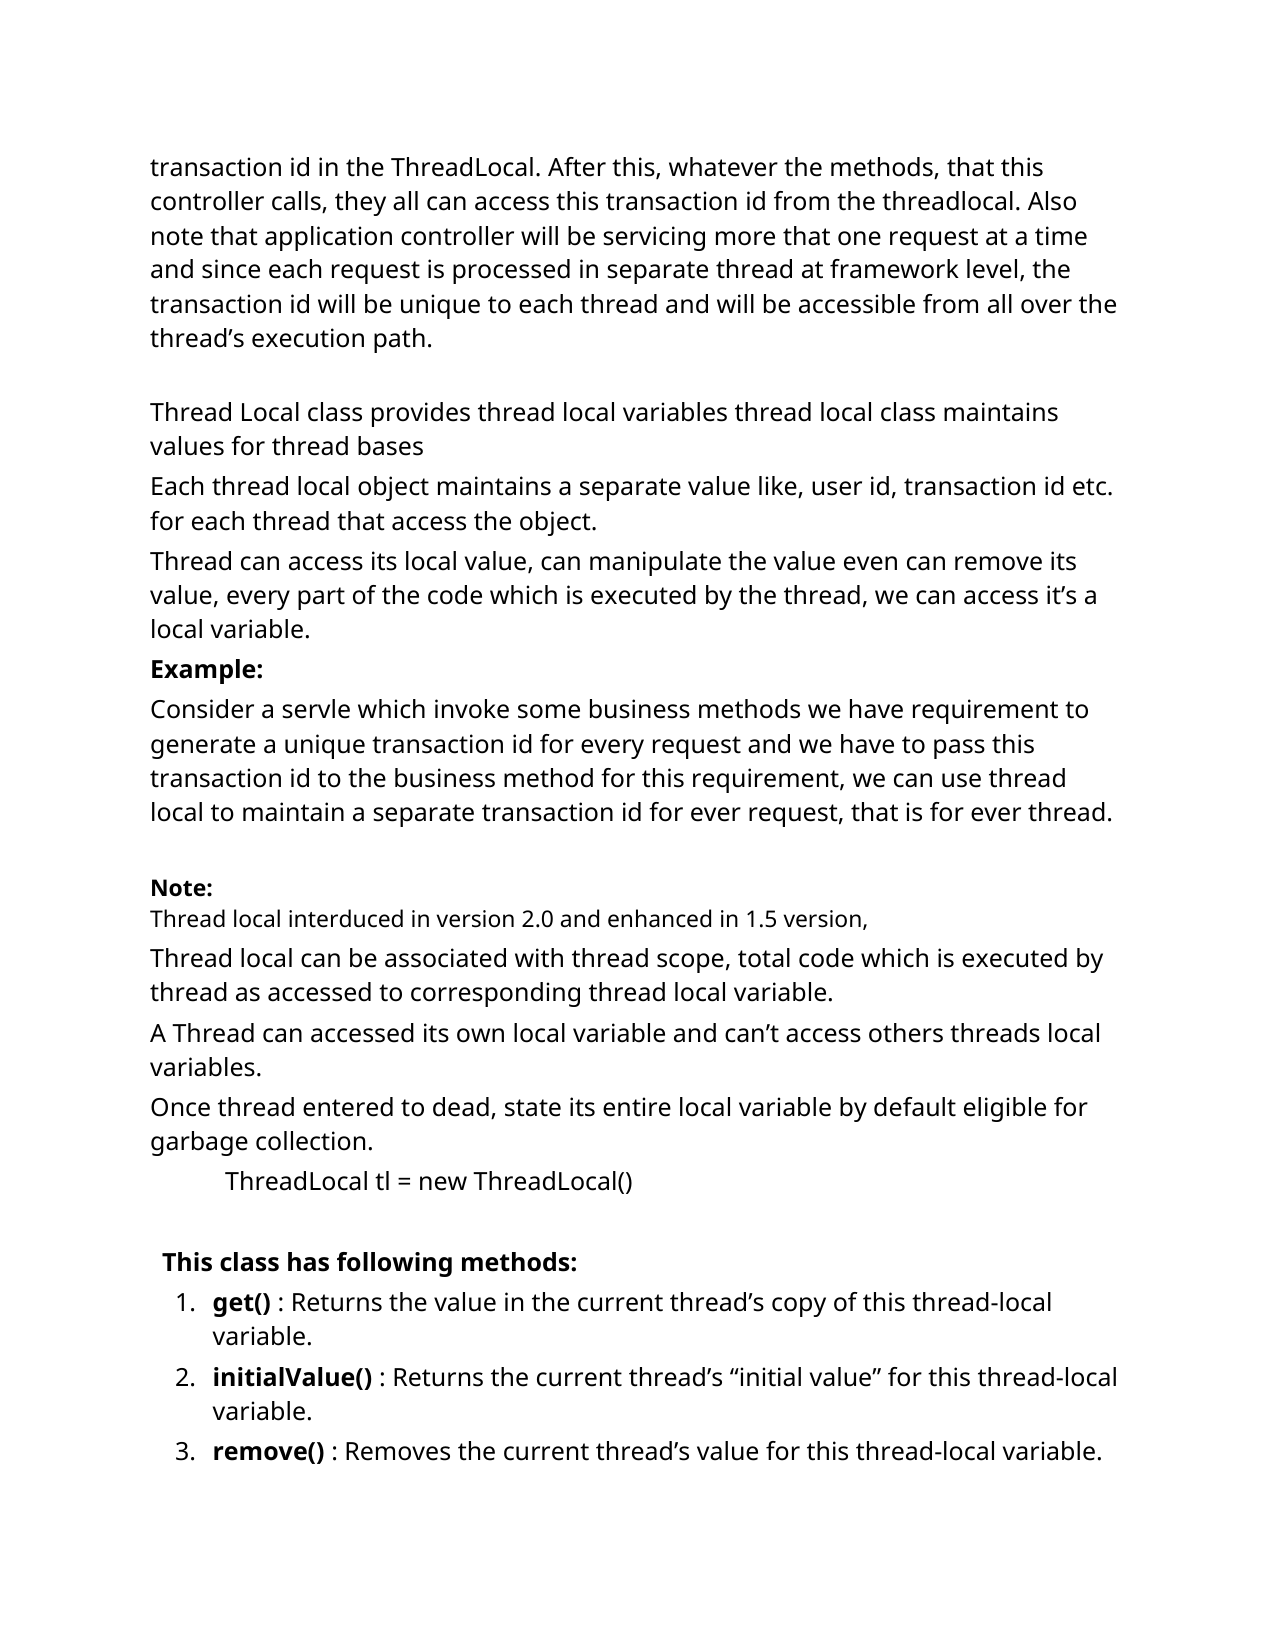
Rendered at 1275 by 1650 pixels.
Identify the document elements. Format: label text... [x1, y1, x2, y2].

text A Thread can accessed its own local variable and can’t access others threads local variables. [150, 1015, 1125, 1083]
text Once thread entered to dead, state its entire local variable by default eligible for garbage collection. [150, 1090, 1125, 1158]
text Thread local can be associated with thread scope, total code which is executed by thread as accessed to corresponding thread local variable. [150, 941, 1125, 1009]
text Each thread local object maintains a separate value like, user id, transaction id etc. for each thread that access the object. [150, 469, 1125, 537]
text Consider a servle which invoke some business methods we have requirement to generate a unique transaction id for every request and we have to pass this transaction id to the business method for this requirement, we can use thread local to maintain a separate transaction id for ever request, that is for ever thread. [150, 692, 1125, 828]
text Thread can access its local value, can manipulate the value even can remove its value, every part of the code which is executed by the thread, we can access it’s a local variable. [150, 543, 1125, 646]
text Example: [150, 652, 1125, 686]
list remove() : Removes the current thread’s value for this thread-local variable. [175, 1434, 1125, 1468]
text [150, 150, 1125, 354]
list get() : Returns the value in the current thread’s copy of this thread-local variable. [175, 1285, 1125, 1353]
text ThreadLocal tl = new ThreadLocal() [150, 1164, 1125, 1198]
text Thread Local class provides thread local variables thread local class maintains values for thread bases [150, 361, 1125, 463]
text Note: Thread local interduced in version 2.0 and enhanced in 1.5 version, [150, 872, 1125, 935]
list initialValue() : Returns the current thread’s “initial value” for this thread-local variable. [175, 1359, 1125, 1427]
text This class has following methods: [150, 1245, 1125, 1279]
